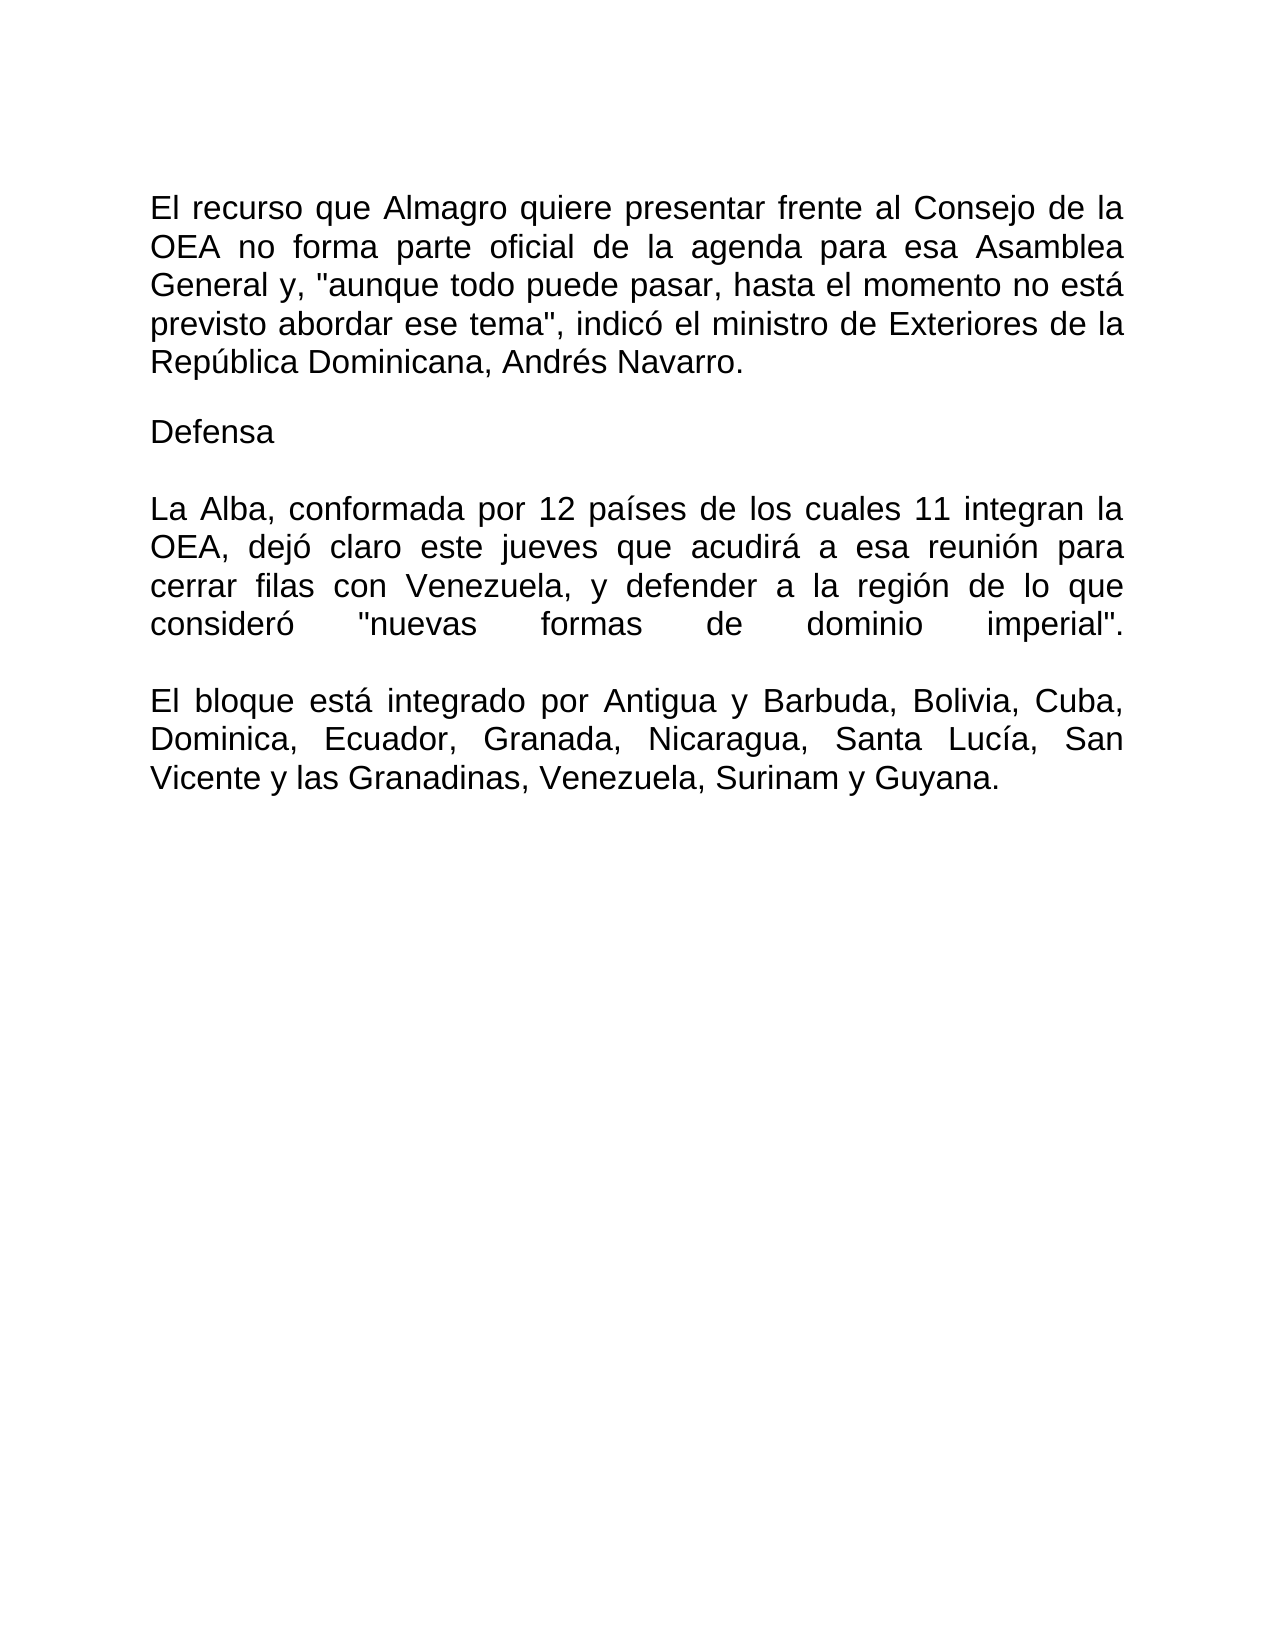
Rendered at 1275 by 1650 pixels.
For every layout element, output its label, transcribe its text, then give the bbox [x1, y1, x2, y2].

text Defensa La Alba, conformada por 12 países de los cuales 11 integran la OEA, dejó claro este jueves que acudirá a esa reunión para cerrar filas con Venezuela, y defender a la región de lo que consideró "nuevas formas de dominio imperial". El bloque está integrado por Antigua y Barbuda, Bolivia, Cuba, Dominica, Ecuador, Granada, Nicaragua, Santa Lucía, San Vicente y las Granadinas, Venezuela, Surinam y Guyana. [150, 412, 1125, 796]
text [150, 150, 1125, 381]
